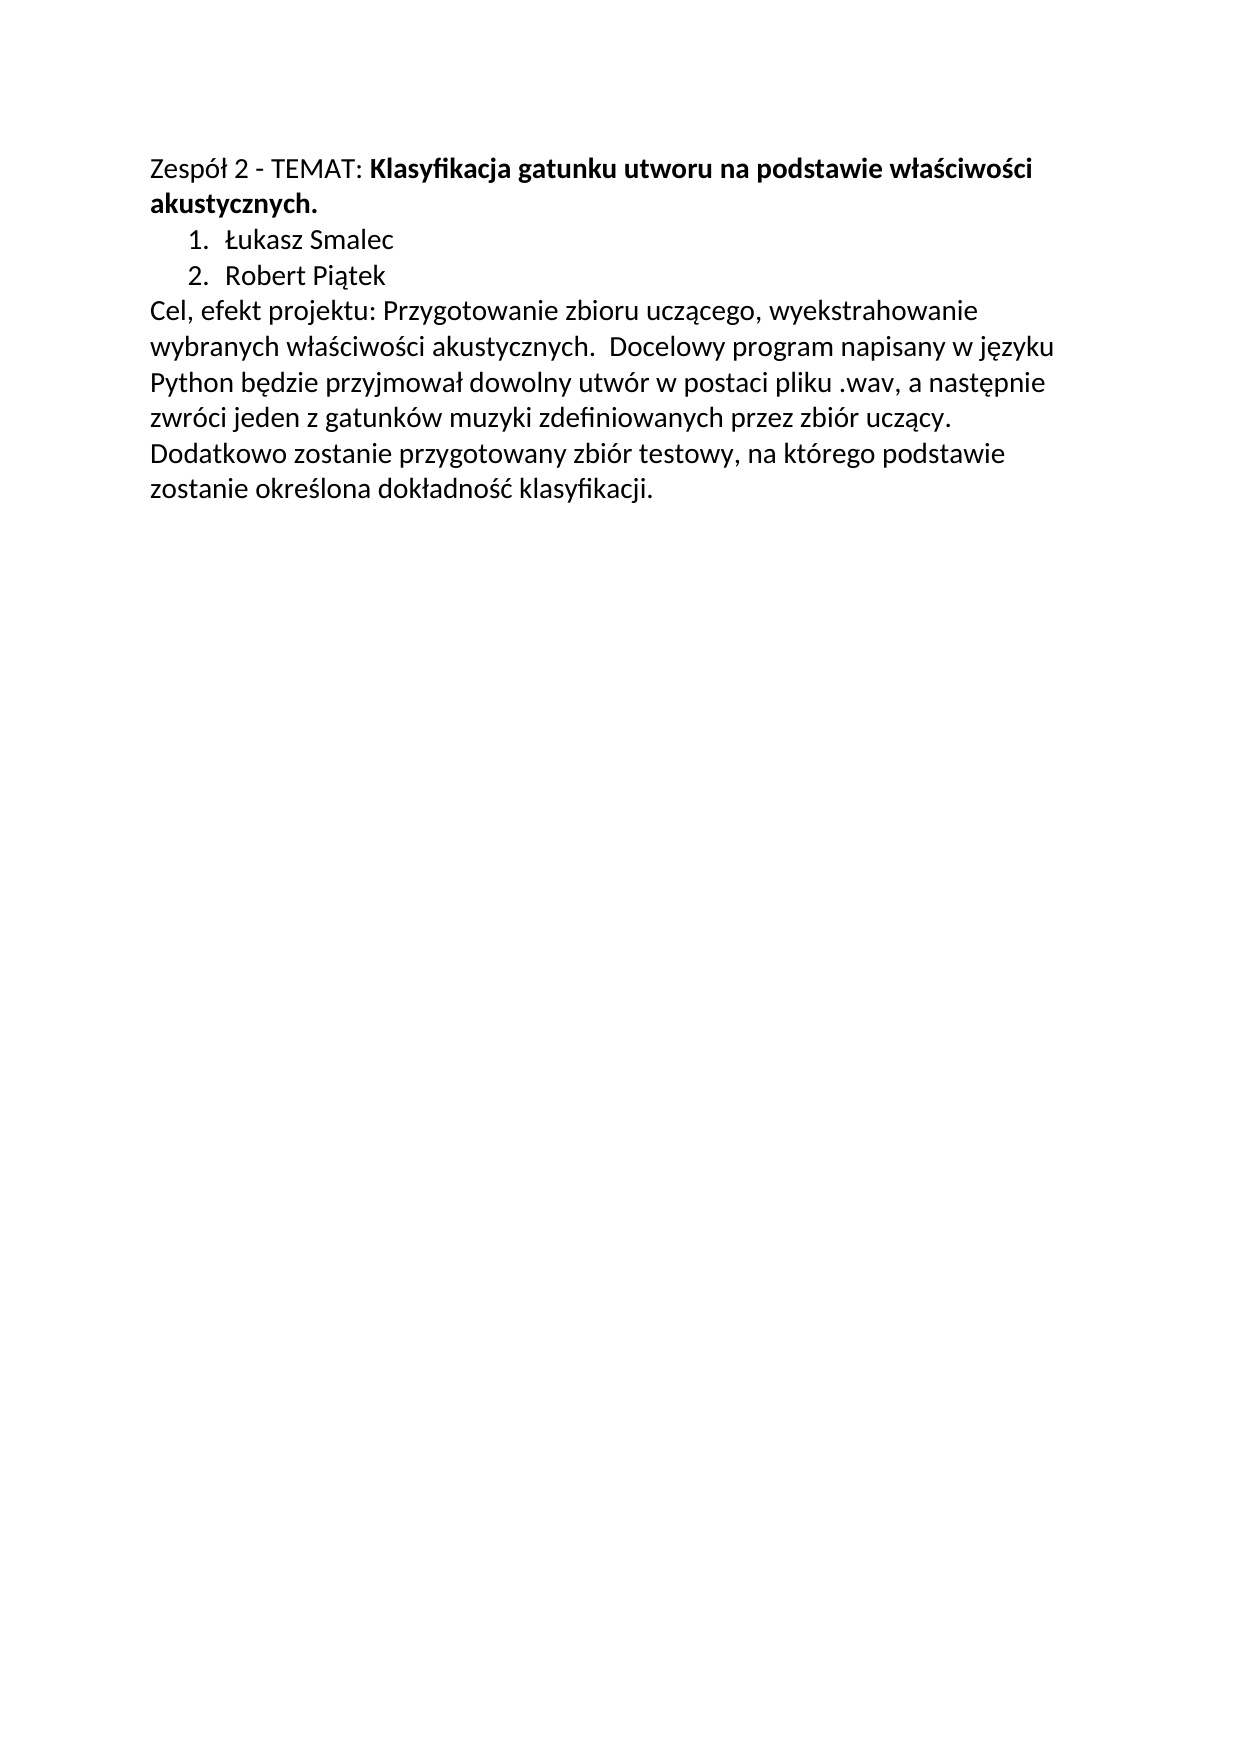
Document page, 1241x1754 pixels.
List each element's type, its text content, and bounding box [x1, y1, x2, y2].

text Cel, efekt projektu: Przygotowanie zbioru uczącego, wyekstrahowanie wybranych właściwości akustycznych. Docelowy program napisany w języku Python będzie przyjmował dowolny utwór w postaci pliku .wav, a następnie zwróci jeden z gatunków muzyki zdefiniowanych przez zbiór uczący. Dodatkowo zostanie przygotowany zbiór testowy, na którego podstawie zostanie określona dokładność klasyfikacji. [150, 292, 1090, 506]
list Robert Piątek [187, 257, 1090, 292]
list Łukasz Smalec [187, 221, 1090, 257]
text Zespół 2 - TEMAT: Klasyfikacja gatunku utworu na podstawie właściwości akustycznych. [150, 150, 1090, 221]
